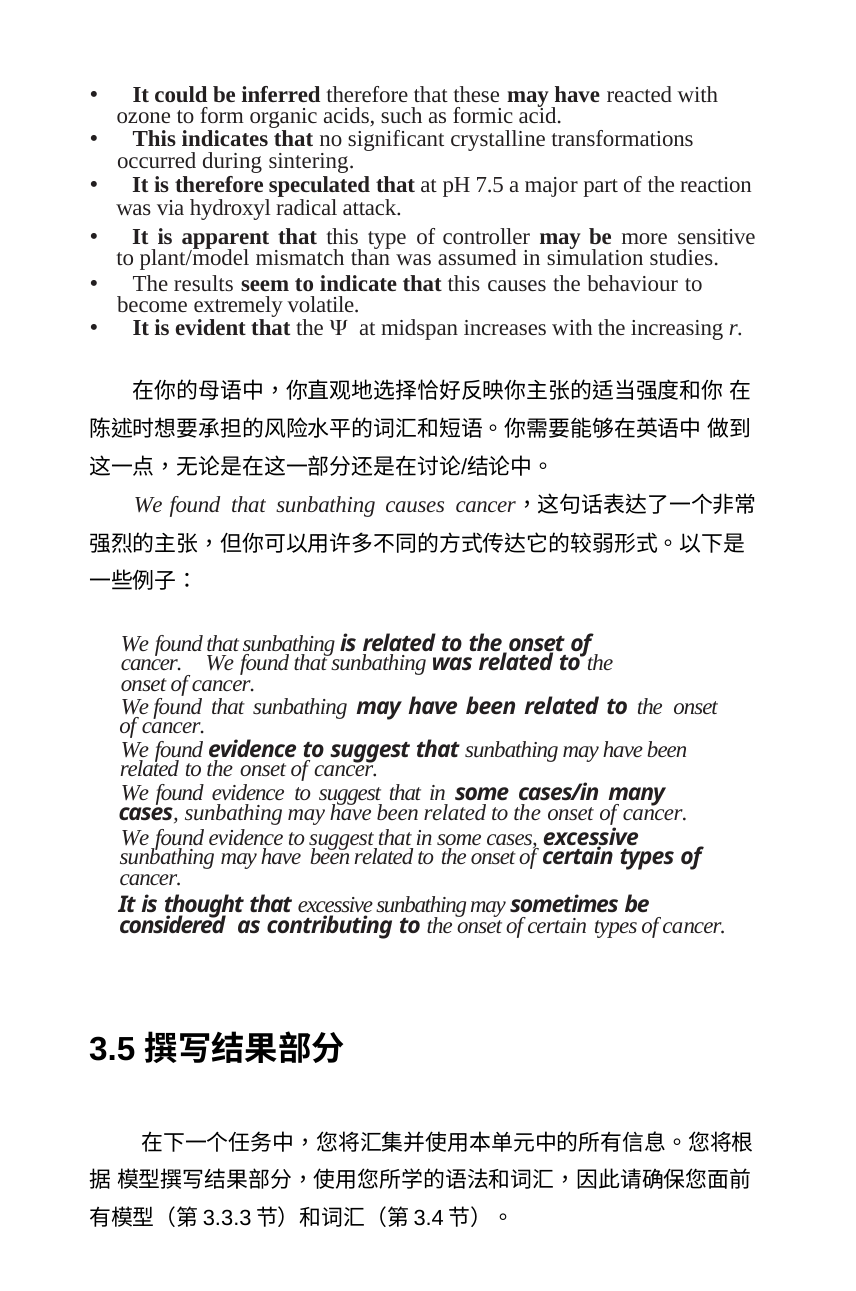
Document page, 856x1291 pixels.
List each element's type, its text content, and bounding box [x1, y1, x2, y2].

text • The results seem to indicate that this causes the behaviour to become extremely volatile. [90, 275, 762, 317]
text We found evidence to suggest that in some cases, excessive sunbathing may have been related to the onset of certain types of cancer. [119, 828, 734, 890]
text 在你的母语中，你直观地选择恰好反映你主张的适当强度和你 在陈述时想要承担的风险水平的词汇和短语。你需要能够在英语中 做到这一点，无论是在这一部分还是在讨论/结论中。 [89, 378, 764, 479]
text • It is apparent that this type of controller may be more sensitive to plant/model mismatch than was assumed in simulation studies. [90, 227, 762, 271]
text • This indicates that no significant crystalline transformations occurred during sintering. [90, 128, 762, 173]
text We found evidence to suggest that sunbathing may have been related to the onset of cancer. [119, 738, 733, 782]
text • It is evident that the Ψ at midspan increases with the increasing r. [90, 317, 764, 340]
text It is thought that excessive sunbathing may sometimes be considered as contributing to the onset of certain types of cancer. [118, 894, 733, 940]
text We found that sunbathing causes cancer，这句话表达了一个非常强烈的主张，但你可以用许多不同的方式传达它的较弱形式。以下是一些例子： [89, 492, 764, 593]
text 在下一个任务中，您将汇集并使用本单元中的所有信息。您将根据 模型撰写结果部分，使用您所学的语法和词汇，因此请确保您面前 有模型（第3.3.3节）和词汇（第3.4节）。 [89, 1129, 764, 1230]
text We found that sunbathing may have been related to the onset of cancer. [119, 697, 733, 738]
text • It could be inferred therefore that these may have reacted with ozone to form organic acids, such as formic acid. [90, 86, 762, 128]
text We found that sunbathing is related to the onset of cancer. We found that sunbathing was related to the onset of cancer. [121, 633, 655, 696]
text We found evidence to suggest that in some cases/in many cases, sunbathing may have been related to the onset of cancer. [118, 782, 733, 827]
subtitle 3.5 撰写结果部分 [89, 1024, 764, 1070]
text • It is therefore speculated that at pH 7.5 a major part of the reaction was via hydroxyl radical attack. [90, 173, 762, 221]
